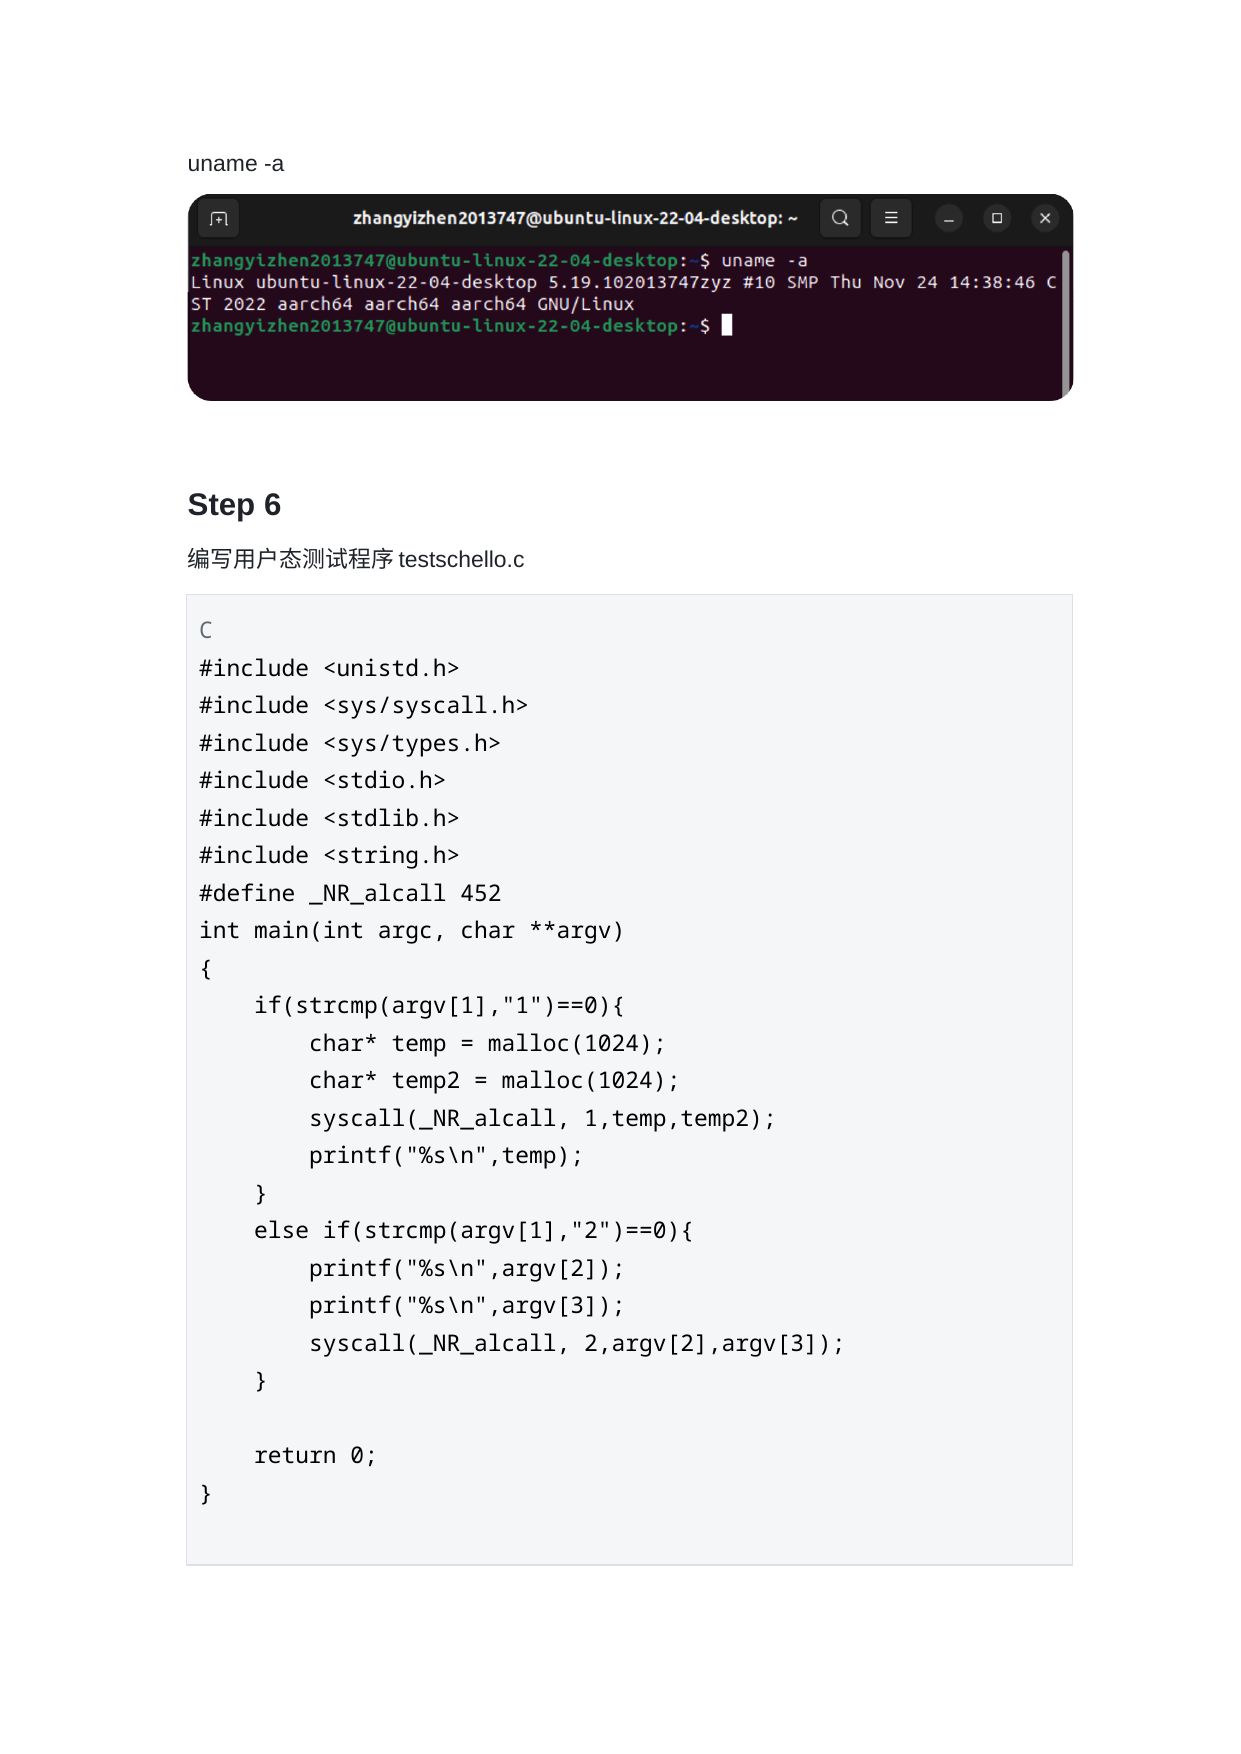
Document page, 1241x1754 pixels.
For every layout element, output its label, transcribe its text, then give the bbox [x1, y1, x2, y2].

text 编写用户态测试程序testschello.c [187, 541, 1053, 574]
text Step 6 [187, 486, 1053, 522]
text uname -a [187, 150, 1053, 176]
picture [187, 194, 1074, 401]
table_header C #include <unistd.h> #include <sys/syscall.h> #include <sys/types.h> #include <stdio.h> #include <stdlib.h> #include <string.h> #define _NR_alcall 452 int main(int argc, char **argv) { if(strcmp(argv[1],"1")==0){ char* temp = malloc(1024); char* temp2 = malloc(1024); syscall(_NR_alcall, 1,temp,temp2); printf("%s\n",temp); } else if(strcmp(argv[1],"2")==0){ printf("%s\n",argv[2]); printf("%s\n",argv[3]); syscall(_NR_alcall, 2,argv[2],argv[3]); } return 0; } [187, 595, 1072, 1564]
